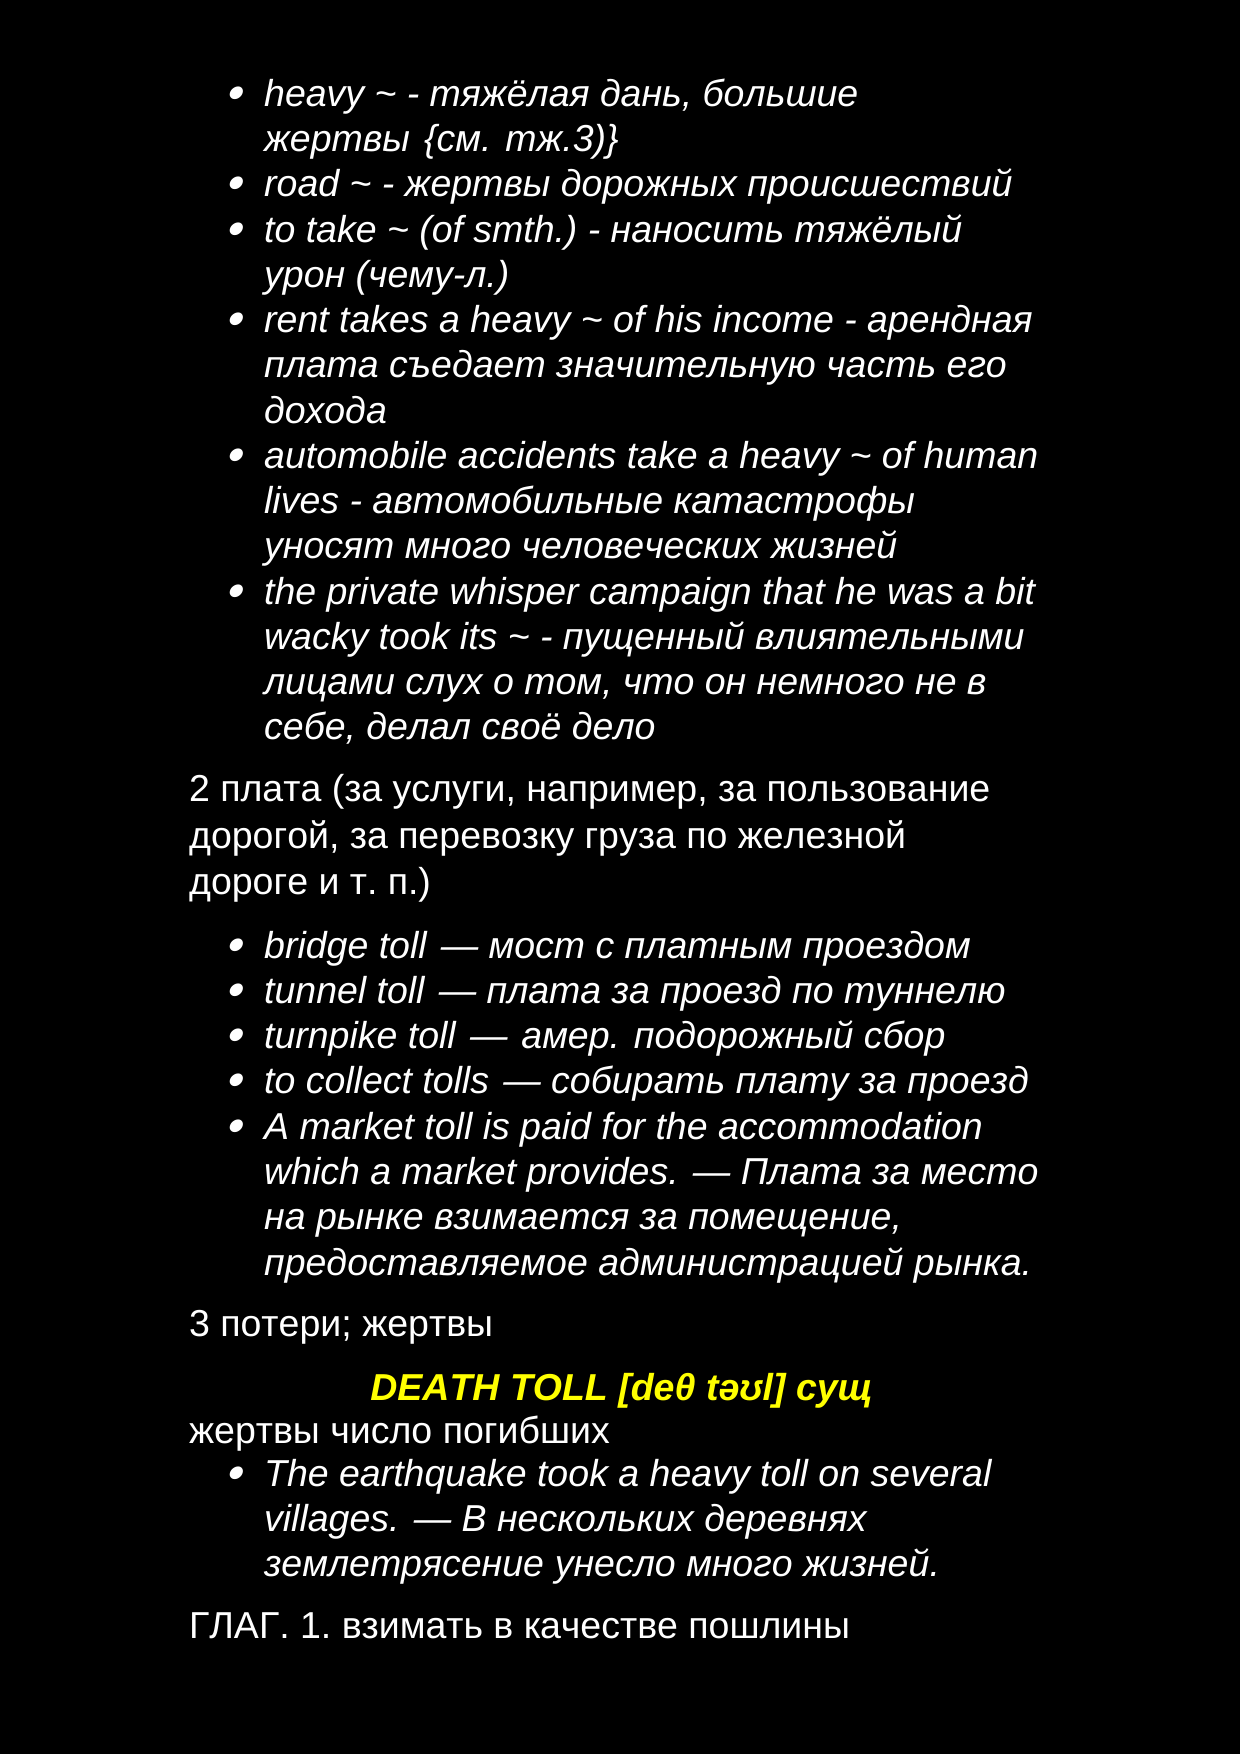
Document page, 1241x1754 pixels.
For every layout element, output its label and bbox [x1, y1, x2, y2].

table_header [182, 62, 1064, 1676]
